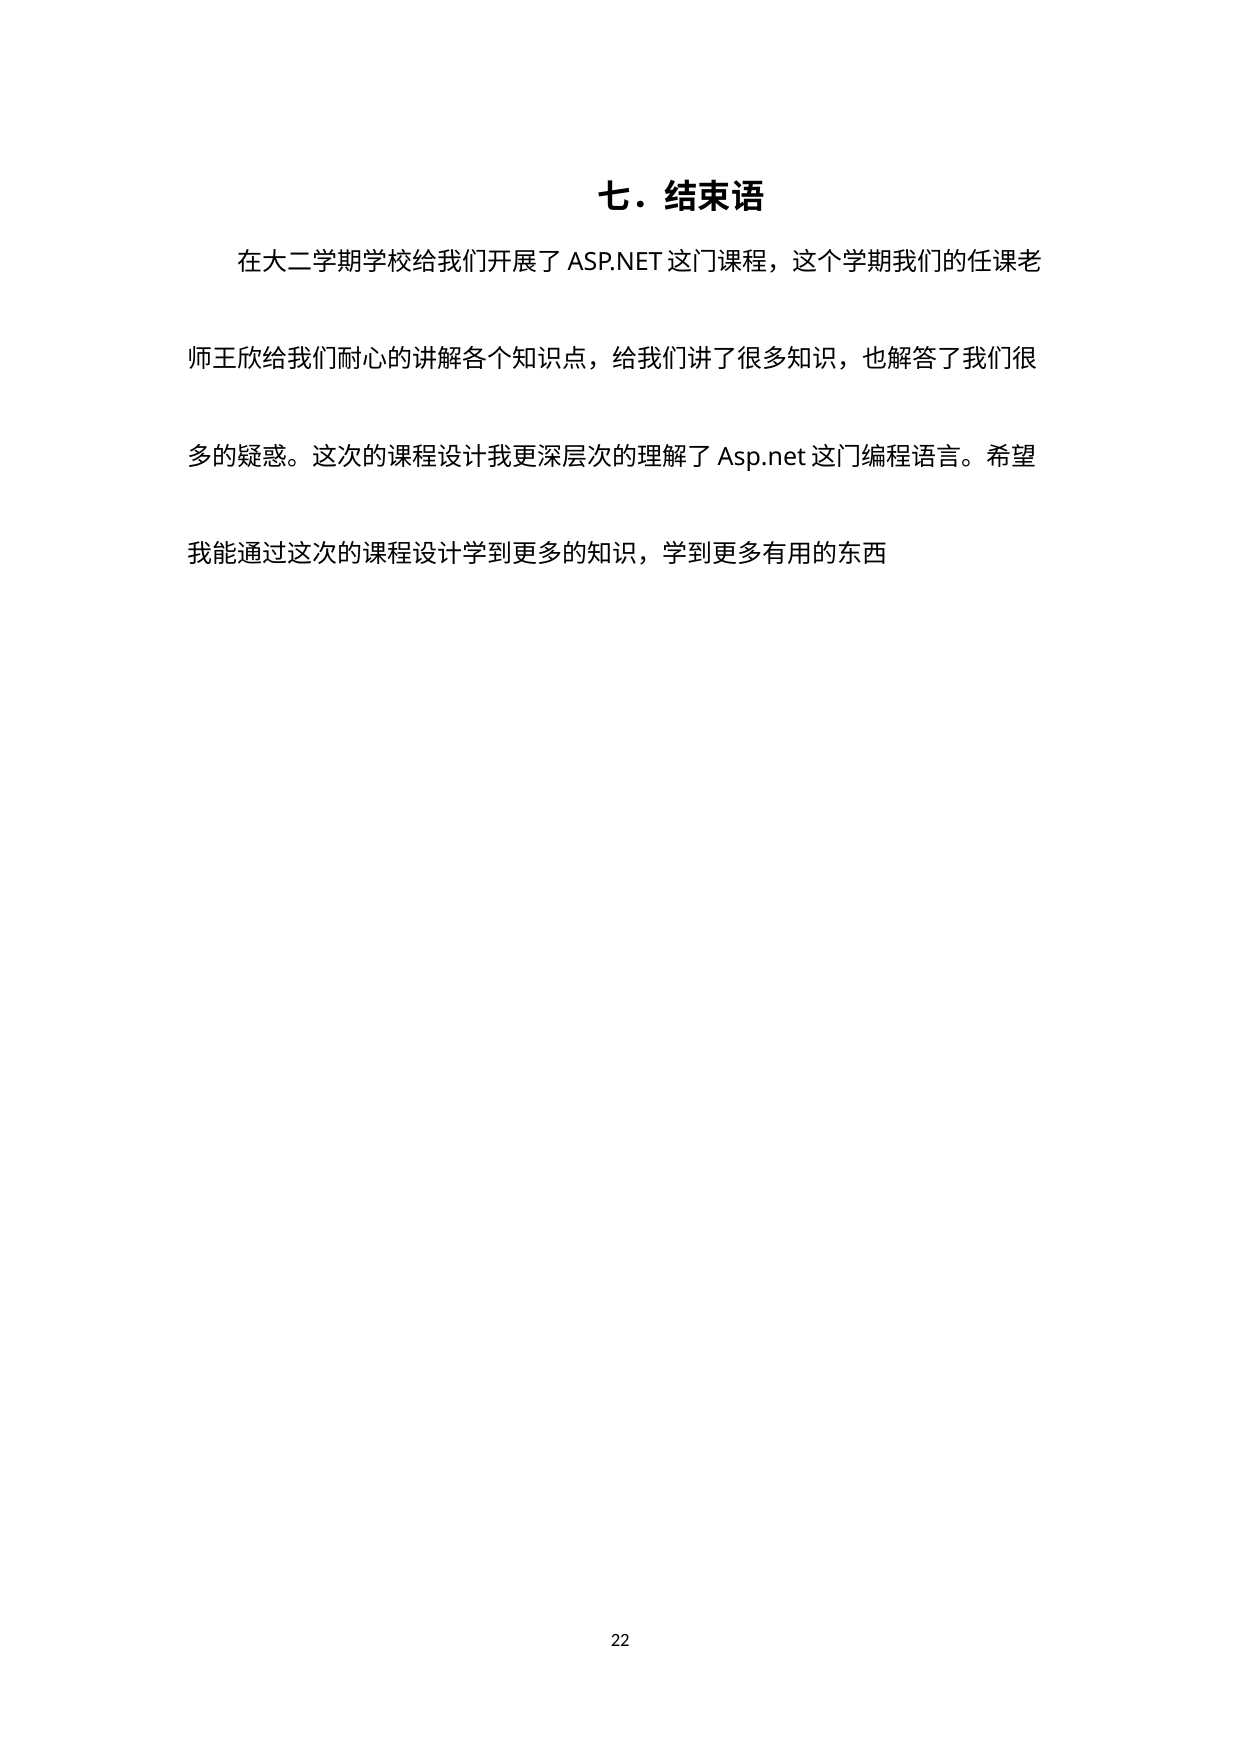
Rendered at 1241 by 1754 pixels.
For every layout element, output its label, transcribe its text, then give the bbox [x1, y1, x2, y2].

list 七．结束语 [309, 162, 1053, 227]
list 在大二学期学校给我们开展了ASP.NET这门课程，这个学期我们的任课老师王欣给我们耐心的讲解各个知识点，给我们讲了很多知识，也解答了我们很多的疑惑。这次的课程设计我更深层次的理解了Asp.net这门编程语言。希望我能通过这次的课程设计学到更多的知识，学到更多有用的东西 [187, 227, 1053, 584]
